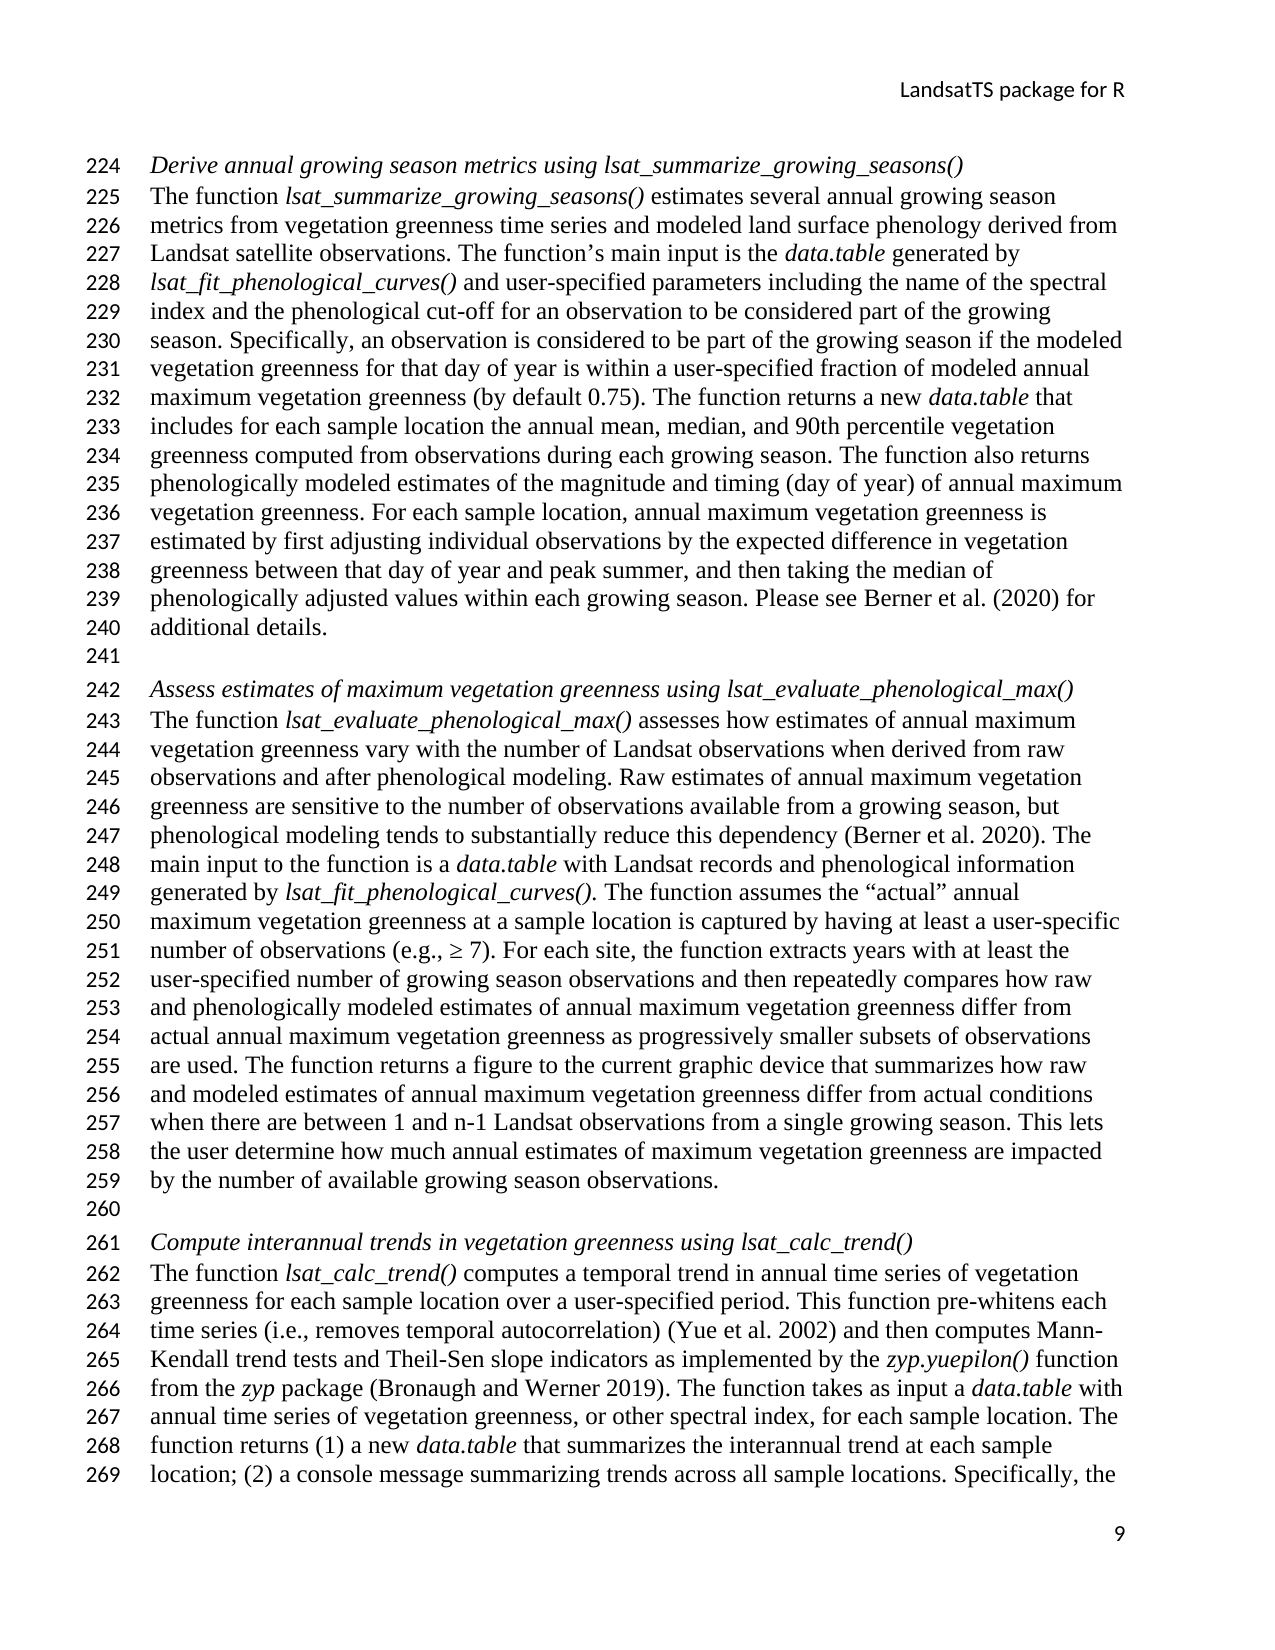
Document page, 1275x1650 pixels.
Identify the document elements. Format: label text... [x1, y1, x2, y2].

subtitle Compute interannual trends in vegetation greenness using lsat_calc_trend() [150, 1227, 1125, 1255]
text The function lsat_summarize_growing_seasons() estimates several annual growing season metrics from vegetation greenness time series and modeled land surface phenology derived from Landsat satellite observations. The function’s main input is the data.table generated by lsat_fit_phenological_curves() and user-specified parameters including the name of the spectral index and the phenological cut-off for an observation to be considered part of the growing season. Specifically, an observation is considered to be part of the growing season if the modeled vegetation greenness for that day of year is within a user-specified fraction of modeled annual maximum vegetation greenness (by default 0.75). The function returns a new data.table that includes for each sample location the annual mean, median, and 90th percentile vegetation greenness computed from observations during each growing season. The function also returns phenologically modeled estimates of the magnitude and timing (day of year) of annual maximum vegetation greenness. For each sample location, annual maximum vegetation greenness is estimated by first adjusting individual observations by the expected difference in vegetation greenness between that day of year and peak summer, and then taking the median of phenologically adjusted values within each growing season. Please see Berner et al. (2020) for additional details. [150, 181, 1125, 641]
subtitle Assess estimates of maximum vegetation greenness using lsat_evaluate_phenological_max() [150, 674, 1125, 703]
text The function lsat_evaluate_phenological_max() assesses how estimates of annual maximum vegetation greenness vary with the number of Landsat observations when derived from raw observations and after phenological modeling. Raw estimates of annual maximum vegetation greenness are sensitive to the number of observations available from a growing season, but phenological modeling tends to substantially reduce this dependency (Berner et al. 2020). The main input to the function is a data.table with Landsat records and phenological information generated by lsat_fit_phenological_curves(). The function assumes the “actual” annual maximum vegetation greenness at a sample location is captured by having at least a user-specific number of observations (e.g., ≥ 7). For each site, the function extracts years with at least the user-specified number of growing season observations and then repeatedly compares how raw and phenologically modeled estimates of annual maximum vegetation greenness differ from actual annual maximum vegetation greenness as progressively smaller subsets of observations are used. The function returns a figure to the current graphic device that summarizes how raw and modeled estimates of annual maximum vegetation greenness differ from actual conditions when there are between 1 and n-1 Landsat observations from a single growing season. This lets the user determine how much annual estimates of maximum vegetation greenness are impacted by the number of available growing season observations. [150, 705, 1125, 1194]
subtitle Derive annual growing season metrics using lsat_summarize_growing_seasons() [150, 150, 1125, 179]
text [150, 1258, 1125, 1488]
